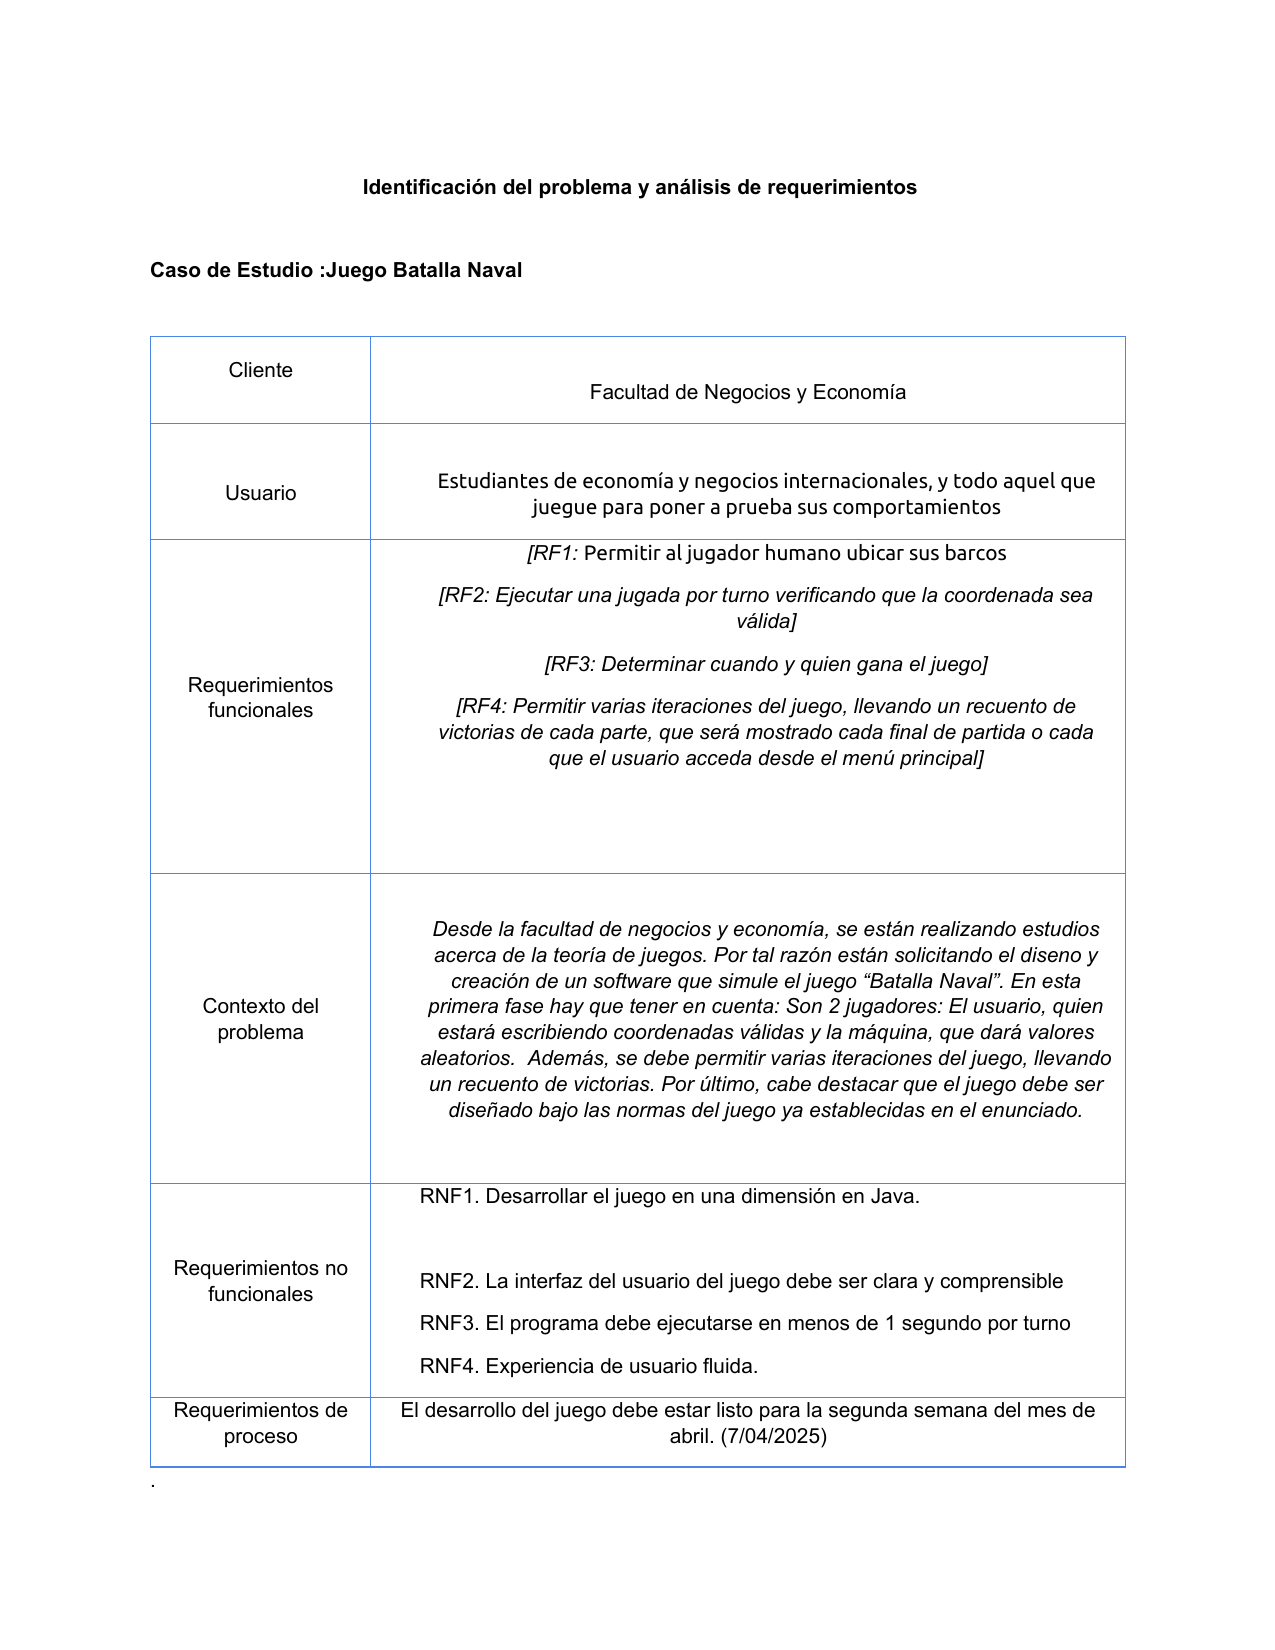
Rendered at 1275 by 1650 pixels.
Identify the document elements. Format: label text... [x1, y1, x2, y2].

subtitle Identificación del problema y análisis de requerimientos [150, 175, 1125, 199]
table_cell [151, 424, 370, 466]
table_cell Requerimientos funcionales [151, 540, 370, 873]
table_cell Requerimientos de proceso [151, 1398, 370, 1466]
table_header Cliente [151, 337, 370, 422]
table_header Facultad de Negocios y Economía [371, 337, 1125, 422]
text . [150, 1468, 1125, 1491]
table_cell Contexto del problema [151, 874, 370, 1183]
table_cell Usuario [151, 466, 370, 539]
table_cell Estudiantes de economía y negocios internacionales, y todo aquel que juegue para poner a prueba sus comportamientos [371, 466, 1125, 539]
table_cell Desde la facultad de negocios y economía, se están realizando estudios acerca de la teoría de juegos. Por tal razón están solicitando el diseno y creación de un software que simule el juego “Batalla Naval”. En esta primera fase hay que tener en cuenta: Son 2 jugadores: El usuario, quien estará escribiendo coordenadas válidas y la máquina, que dará valores aleatorios. Además, se debe permitir varias iteraciones del juego, llevando un recuento de victorias. Por último, cabe destacar que el juego debe ser diseñado bajo las normas del juego ya establecidas en el enunciado. [371, 874, 1125, 1183]
table_cell [RF1: Permitir al jugador humano ubicar sus barcos [RF2: Ejecutar una jugada por turno verificando que la coordenada sea válida] [RF3: Determinar cuando y quien gana el juego] [RF4: Permitir varias iteraciones del juego, llevando un recuento de victorias de cada parte, que será mostrado cada final de partida o cada que el usuario acceda desde el menú principal] [371, 540, 1125, 873]
table_cell El desarrollo del juego debe estar listo para la segunda semana del mes de abril. (7/04/2025) [371, 1398, 1125, 1466]
table_cell RNF1. Desarrollar el juego en una dimensión en Java. RNF2. La interfaz del usuario del juego debe ser clara y comprensible RNF3. El programa debe ejecutarse en menos de 1 segundo por turno RNF4. Experiencia de usuario fluida. [371, 1184, 1125, 1397]
subtitle Caso de Estudio :Juego Batalla Naval [150, 257, 1125, 281]
table_cell [371, 424, 1125, 466]
table_cell Requerimientos no funcionales [151, 1184, 370, 1397]
